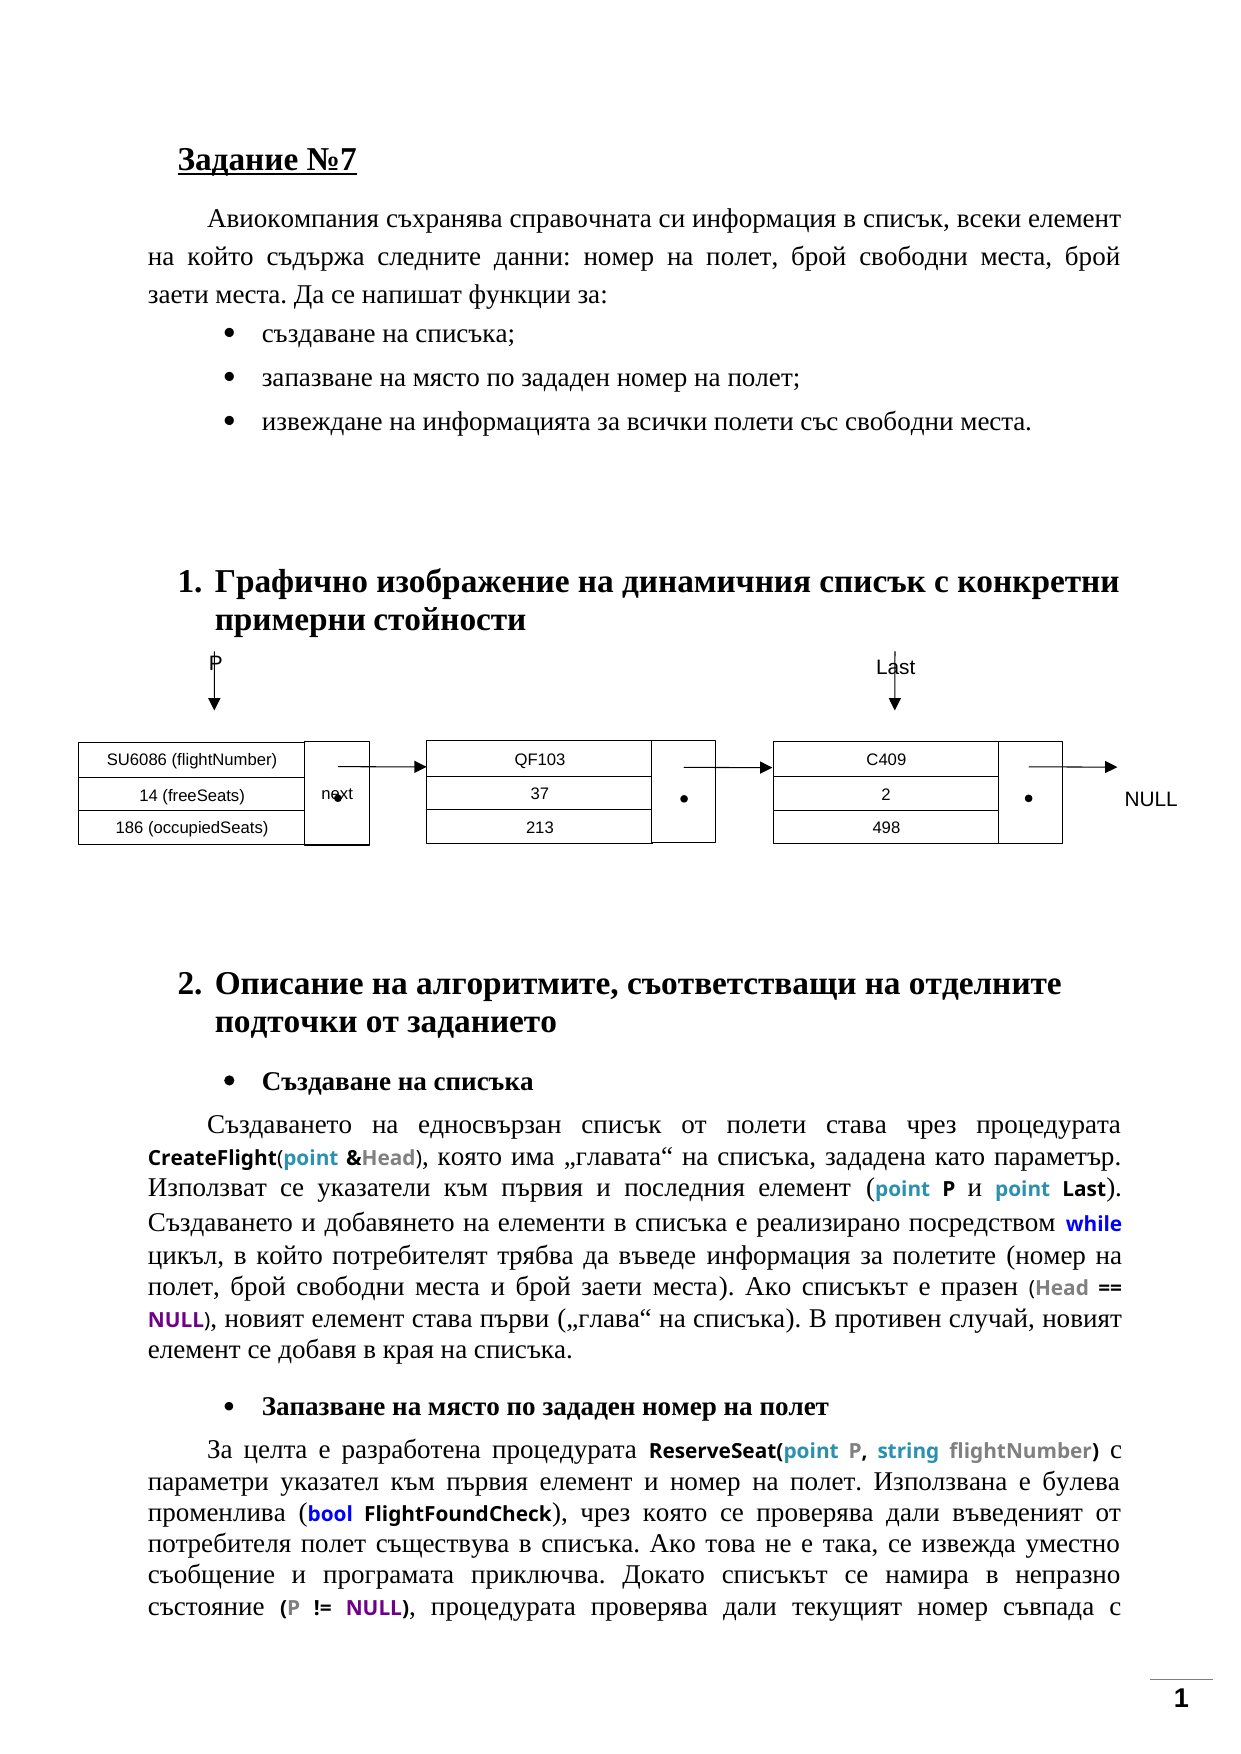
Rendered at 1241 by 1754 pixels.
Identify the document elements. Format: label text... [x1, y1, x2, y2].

text Създаването на едносвързан списък от полети става чрез процедурата CreateFlight(point &Head), която има „главата“ на списъка, зададена като параметър. Използват се указатели към първия и последния елемент (point P и point Last). Създаването и добавянето на елементи в списъка е реализирано посредством while цикъл, в който потребителят трябва да въведе информация за полетите (номер на полет, брой свободни места и брой заети места). Ако списъкът е празен (Head == NULL), новият елемент става първи („глава“ на списъка). В противен случай, новият елемент се добавя в края на списъка. [148, 1108, 1122, 1364]
list Описание на алгоритмите, съответстващи на отделните подточки от заданието [177, 963, 1122, 1040]
text Авиокомпания съхранява справочната си информация в списък, всеки елемент на който съдържа следните данни: номер на полет, брой свободни места, брой заети места. Да се напишат функции за: [148, 194, 1122, 309]
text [148, 1433, 1122, 1621]
text Задание №7 [177, 132, 1122, 178]
text извеждане на информацията за всички полети със свободни места. [224, 405, 1122, 436]
text създаване на списъка; [224, 318, 1122, 349]
text Запазване на място по зададен номер на полет [224, 1389, 1122, 1421]
list Графично изображение на динамичния списък с конкретни примерни стойности [177, 561, 1122, 638]
text Създаване на списъка [224, 1065, 1122, 1096]
text запазване на място по зададен номер на полет; [224, 361, 1122, 393]
